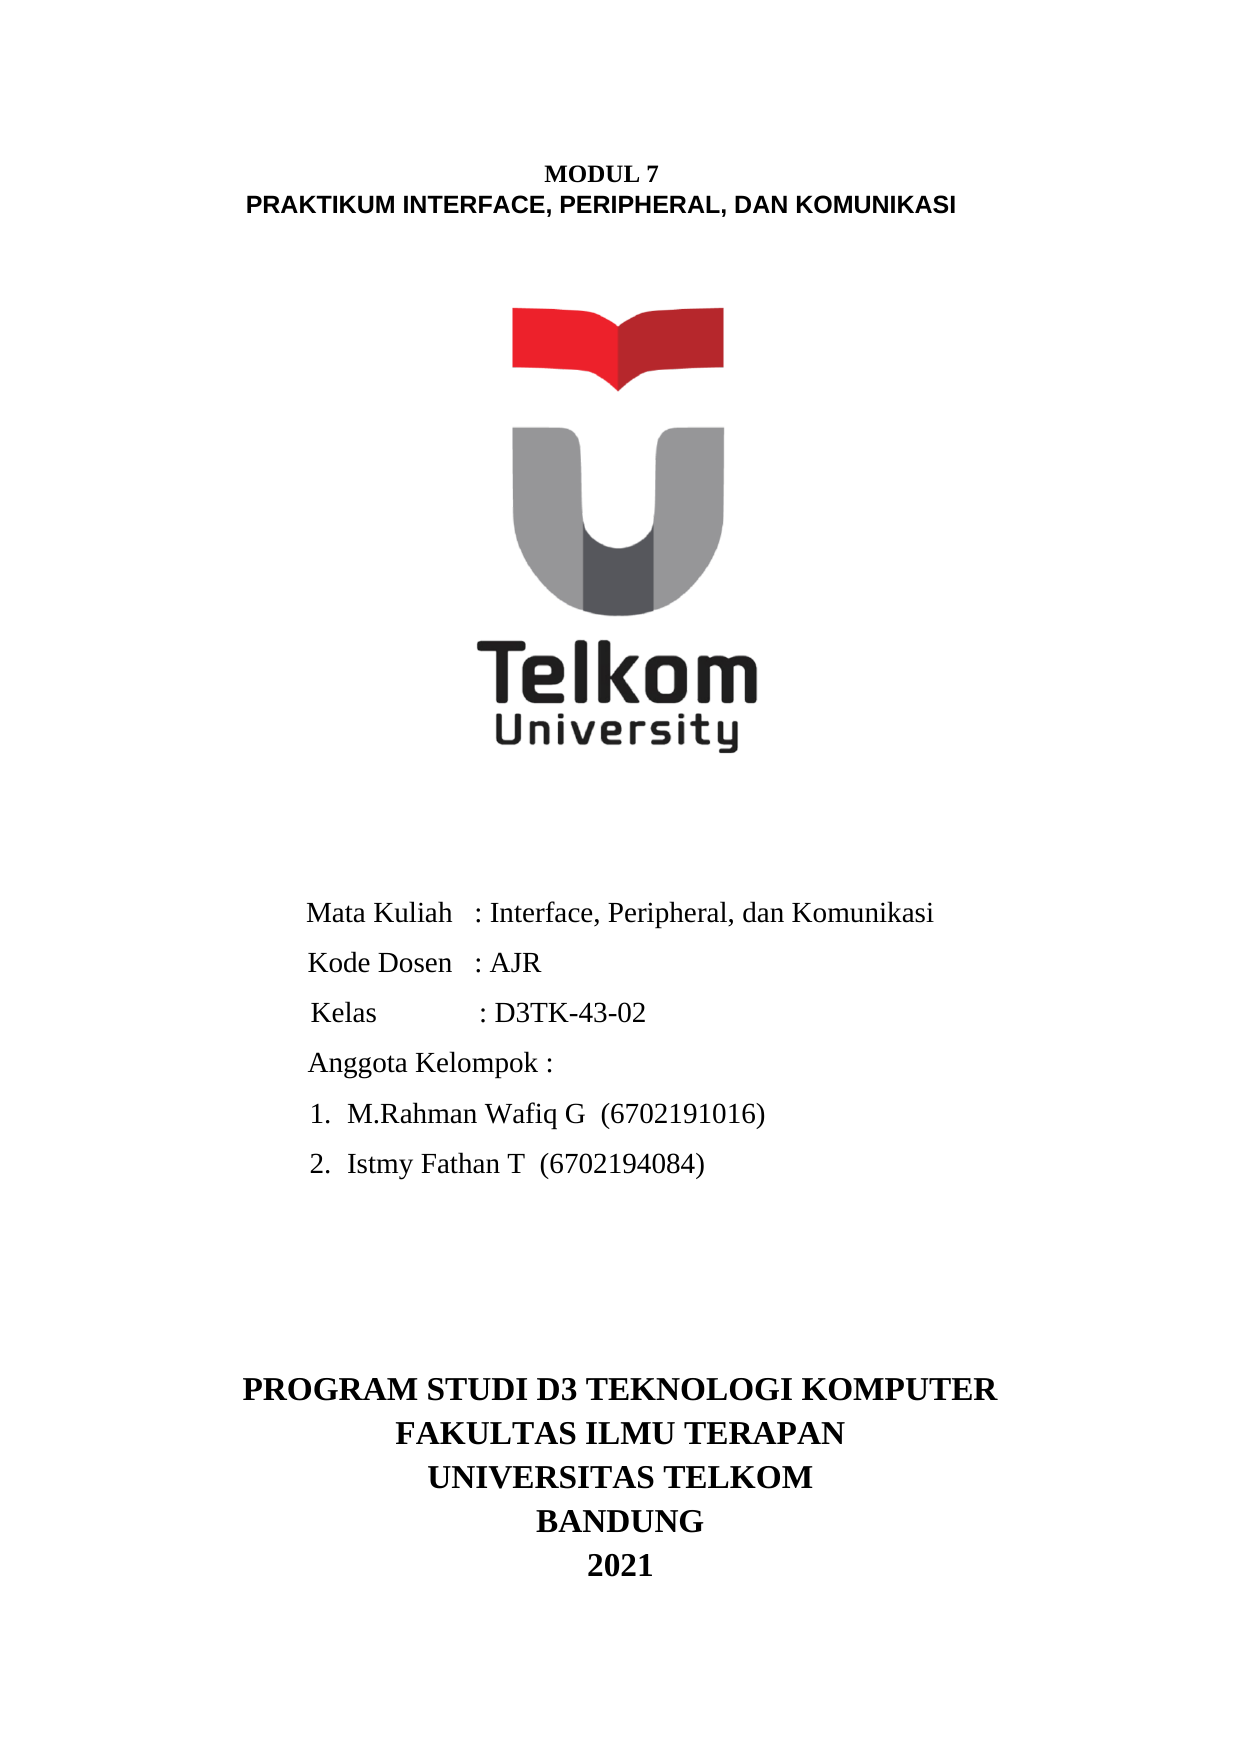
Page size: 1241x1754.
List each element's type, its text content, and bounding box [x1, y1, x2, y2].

text PROGRAM STUDI D3 TEKNOLOGI KOMPUTER [150, 1369, 1090, 1407]
text 2021 [150, 1545, 1090, 1584]
text Kode Dosen : AJR [225, 945, 1090, 978]
text UNIVERSITAS TELKOM [150, 1457, 1090, 1496]
text BANDUNG [150, 1501, 1090, 1539]
text PRAKTIKUM INTERFACE, PERIPHERAL, DAN KOMUNIKASI [228, 190, 974, 219]
picture [414, 256, 822, 800]
text FAKULTAS ILMU TERAPAN [150, 1413, 1090, 1451]
list Istmy Fathan T (6702194084) [309, 1146, 1090, 1180]
text Anggota Kelompok : [225, 1046, 1090, 1079]
text Kelas : D3TK-43-02 [150, 995, 1090, 1029]
list M.Rahman Wafiq G (6702191016) [309, 1096, 1090, 1129]
subtitle MODUL 7 [228, 159, 975, 188]
text Mata Kuliah : Interface, Peripheral, dan Komunikasi [150, 895, 1090, 928]
